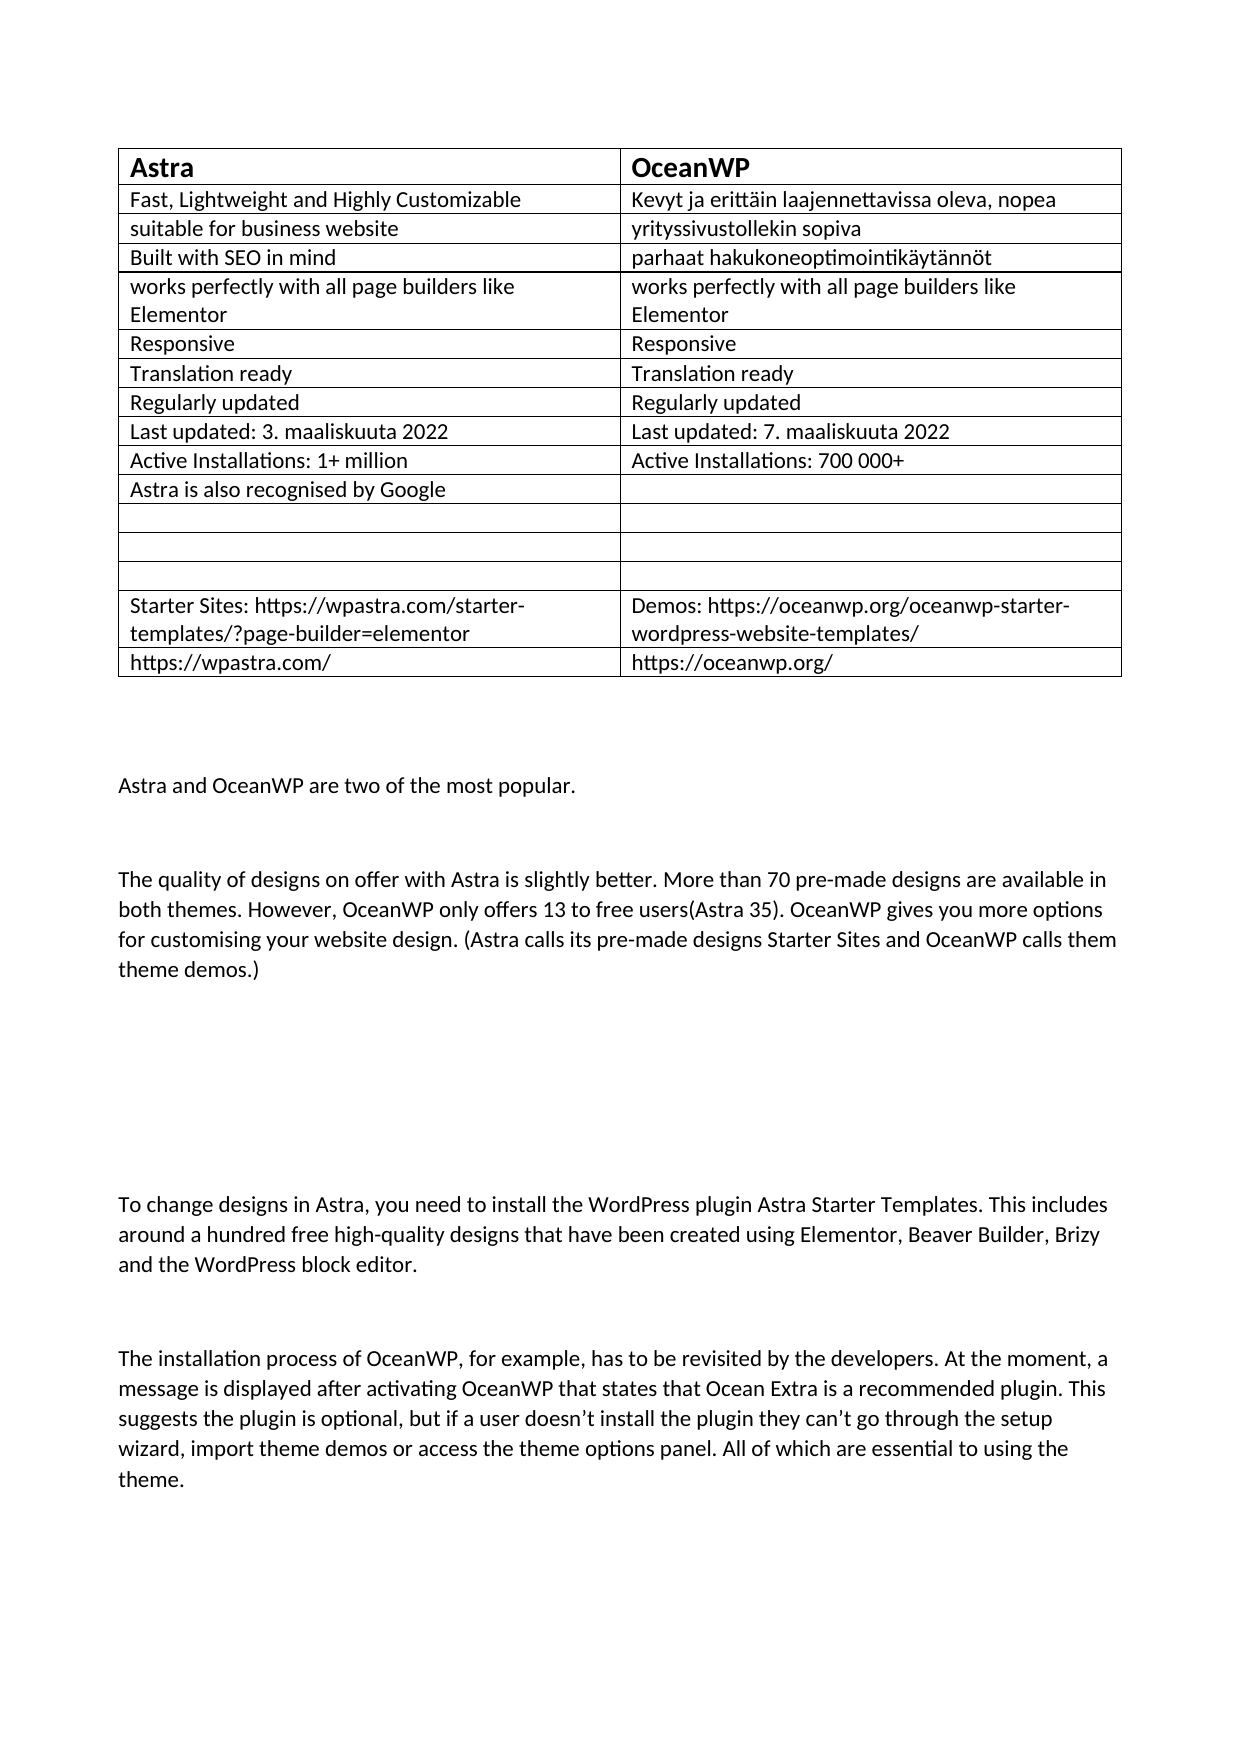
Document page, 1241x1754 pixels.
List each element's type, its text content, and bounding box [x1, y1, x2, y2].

table_cell https://wpastra.com/ [119, 648, 620, 676]
table_cell parhaat hakukoneoptimointikäytännöt [621, 244, 1121, 271]
table_cell Translation ready [621, 359, 1121, 387]
table_cell Translation ready [119, 359, 620, 387]
table_cell [119, 533, 620, 561]
table_cell [119, 562, 620, 590]
table_cell Built with SEO in mind [119, 244, 620, 271]
table_cell Active Installations: 700 000+ [621, 446, 1121, 474]
table_cell [621, 562, 1121, 590]
table_cell [119, 504, 620, 532]
text To change designs in Astra, you need to install the WordPress plugin Astra Starter Templates. This includes around a hundred free high-quality designs that have been created using Elementor, Beaver Builder, Brizy and the WordPress block editor. [118, 1190, 1122, 1278]
table_cell Demos: https://oceanwp.org/oceanwp-starter-wordpress-website-templates/ [621, 591, 1121, 647]
table_header Astra [119, 149, 620, 184]
table_cell Regularly updated [119, 388, 620, 416]
text The quality of designs on offer with Astra is slightly better. More than 70 pre-made designs are available in both themes. However, OceanWP only offers 13 to free users(Astra 35). OceanWP gives you more options for customising your website design. (Astra calls its pre-made designs Starter Sites and OceanWP calls them theme demos.) [118, 865, 1122, 983]
text Astra and OceanWP are two of the most popular. [118, 771, 1122, 799]
table_cell Last updated: 7. maaliskuuta 2022 [621, 417, 1121, 445]
table_cell Astra is also recognised by Google [119, 475, 620, 503]
table_cell Last updated: 3. maaliskuuta 2022 [119, 417, 620, 445]
table_cell suitable for business website [119, 214, 620, 242]
table_cell Responsive [621, 330, 1121, 358]
table_cell Regularly updated [621, 388, 1121, 416]
table_cell [621, 475, 1121, 503]
table_header OceanWP [621, 149, 1121, 184]
table_cell Active Installations: 1+ million [119, 446, 620, 474]
table_cell Kevyt ja erittäin laajennettavissa oleva, nopea [621, 185, 1121, 213]
table_cell works perfectly with all page builders like Elementor [119, 273, 620, 328]
table_cell https://oceanwp.org/ [621, 648, 1121, 676]
text The installation process of OceanWP, for example, has to be revisited by the developers. At the moment, a message is displayed after activating OceanWP that states that Ocean Extra is a recommended plugin. This suggests the plugin is optional, but if a user doesn’t install the plugin they can’t go through the setup wizard, import theme demos or access the theme options panel. All of which are essential to using the theme. [118, 1344, 1122, 1493]
table_cell Responsive [119, 330, 620, 358]
table_cell works perfectly with all page builders like Elementor [621, 273, 1121, 328]
table_cell [621, 504, 1121, 532]
table_cell yrityssivustollekin sopiva [621, 214, 1121, 242]
table_cell [621, 533, 1121, 561]
table_cell Starter Sites: https://wpastra.com/starter-templates/?page-builder=elementor [119, 591, 620, 647]
table_cell Fast, Lightweight and Highly Customizable [119, 185, 620, 213]
